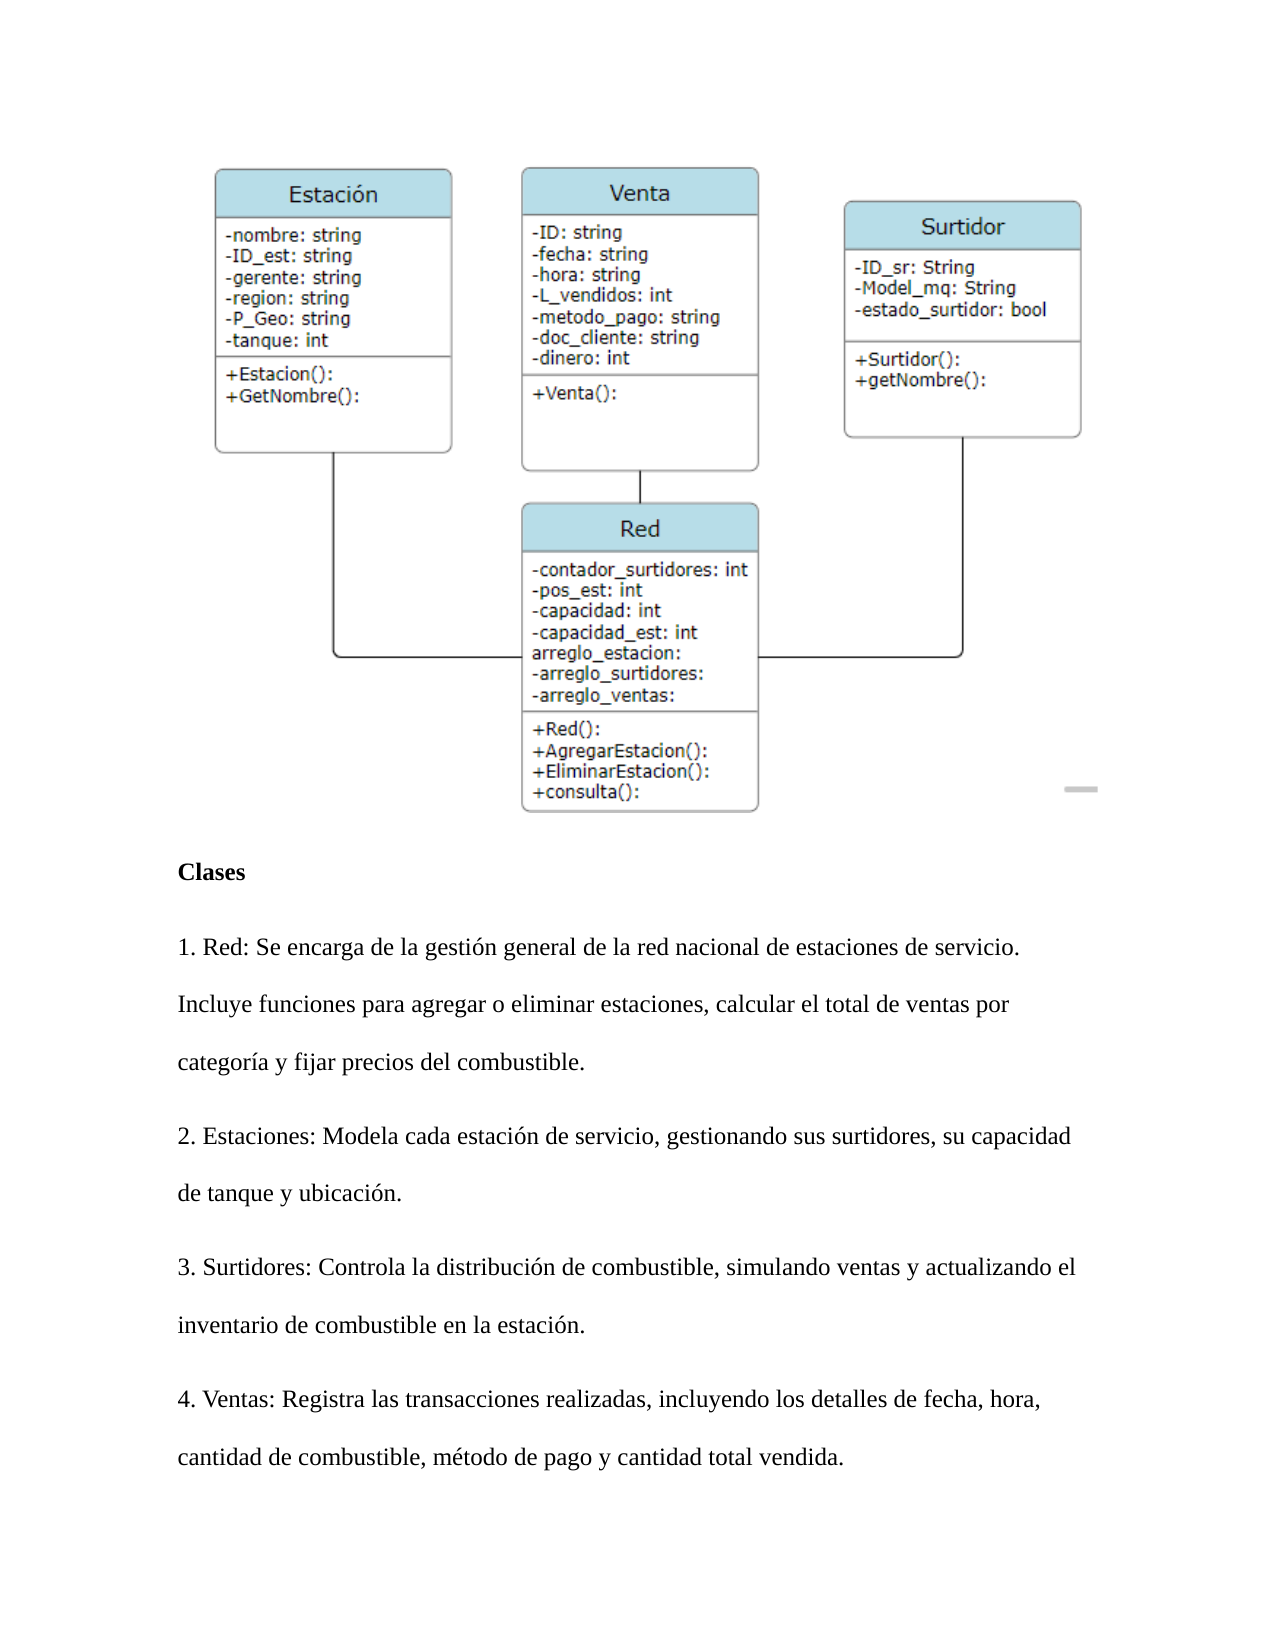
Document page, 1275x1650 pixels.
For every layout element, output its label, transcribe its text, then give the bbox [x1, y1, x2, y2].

text 4. Ventas: Registra las transacciones realizadas, incluyendo los detalles de fecha, hora, cantidad de combustible, método de pago y cantidad total vendida. [177, 1384, 1098, 1470]
text Clases [177, 857, 1098, 886]
picture [177, 147, 1098, 813]
text 2. Estaciones: Modela cada estación de servicio, gestionando sus surtidores, su capacidad de tanque y ubicación. [177, 1121, 1098, 1207]
text 3. Surtidores: Controla la distribución de combustible, simulando ventas y actualizando el inventario de combustible en la estación. [177, 1252, 1098, 1339]
text 1. Red: Se encarga de la gestión general de la red nacional de estaciones de servicio. Incluye funciones para agregar o eliminar estaciones, calcular el total de ventas por categoría y fijar precios del combustible. [177, 932, 1098, 1075]
